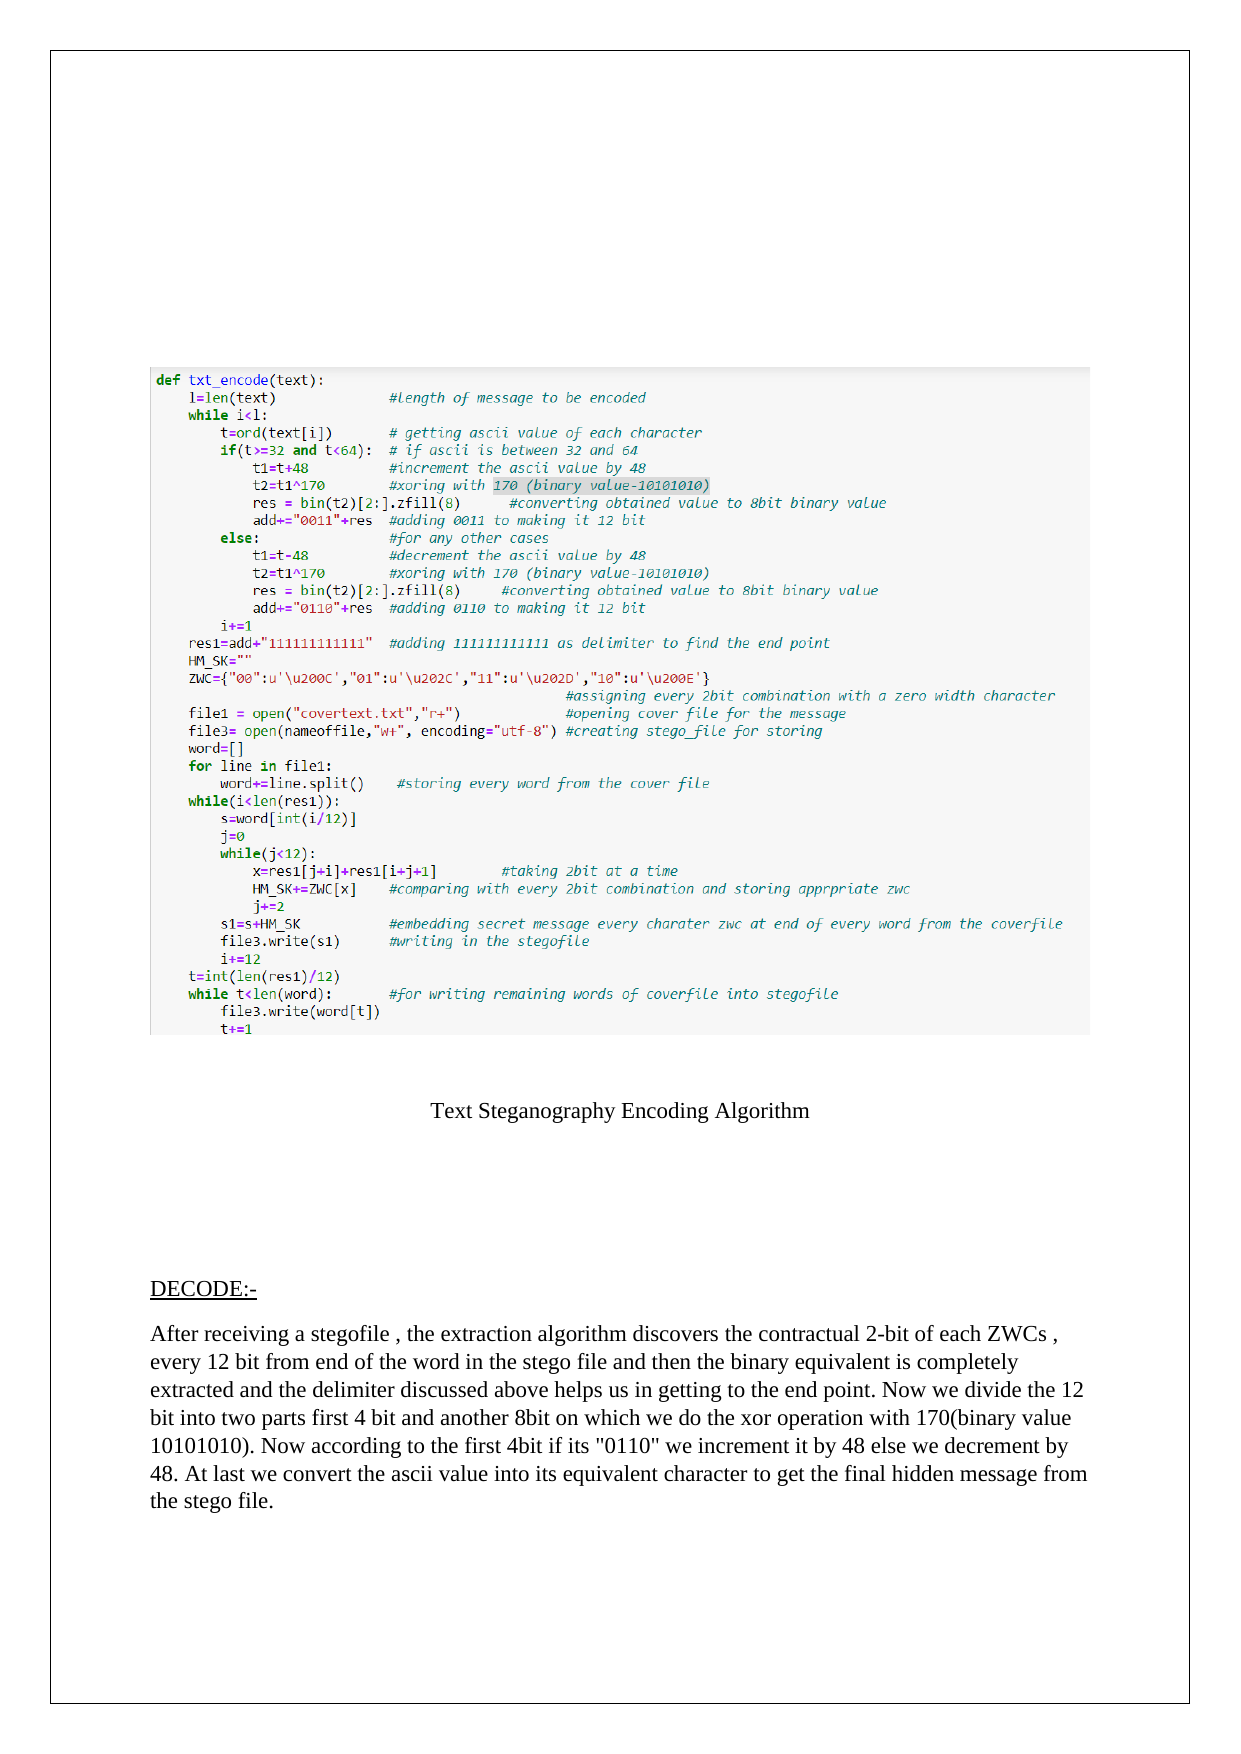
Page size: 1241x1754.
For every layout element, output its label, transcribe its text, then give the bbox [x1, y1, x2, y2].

picture [150, 367, 1091, 1035]
text After receiving a stegofile , the extraction algorithm discovers the contractual 2-bit of each ZWCs , every 12 bit from end of the word in the stego file and then the binary equivalent is completely extracted and the delimiter discussed above helps us in getting to the end point. Now we divide the 12 bit into two parts first 4 bit and another 8bit on which we do the xor operation with 170(binary value 10101010). Now according to the first 4bit if its "0110" we increment it by 48 else we decrement by 48. At last we convert the ascii value into its equivalent character to get the final hidden message from the stego file. [150, 1320, 1090, 1514]
text Text Steganography Encoding Algorithm [150, 1097, 1090, 1123]
text DECODE:- [150, 1275, 1090, 1302]
